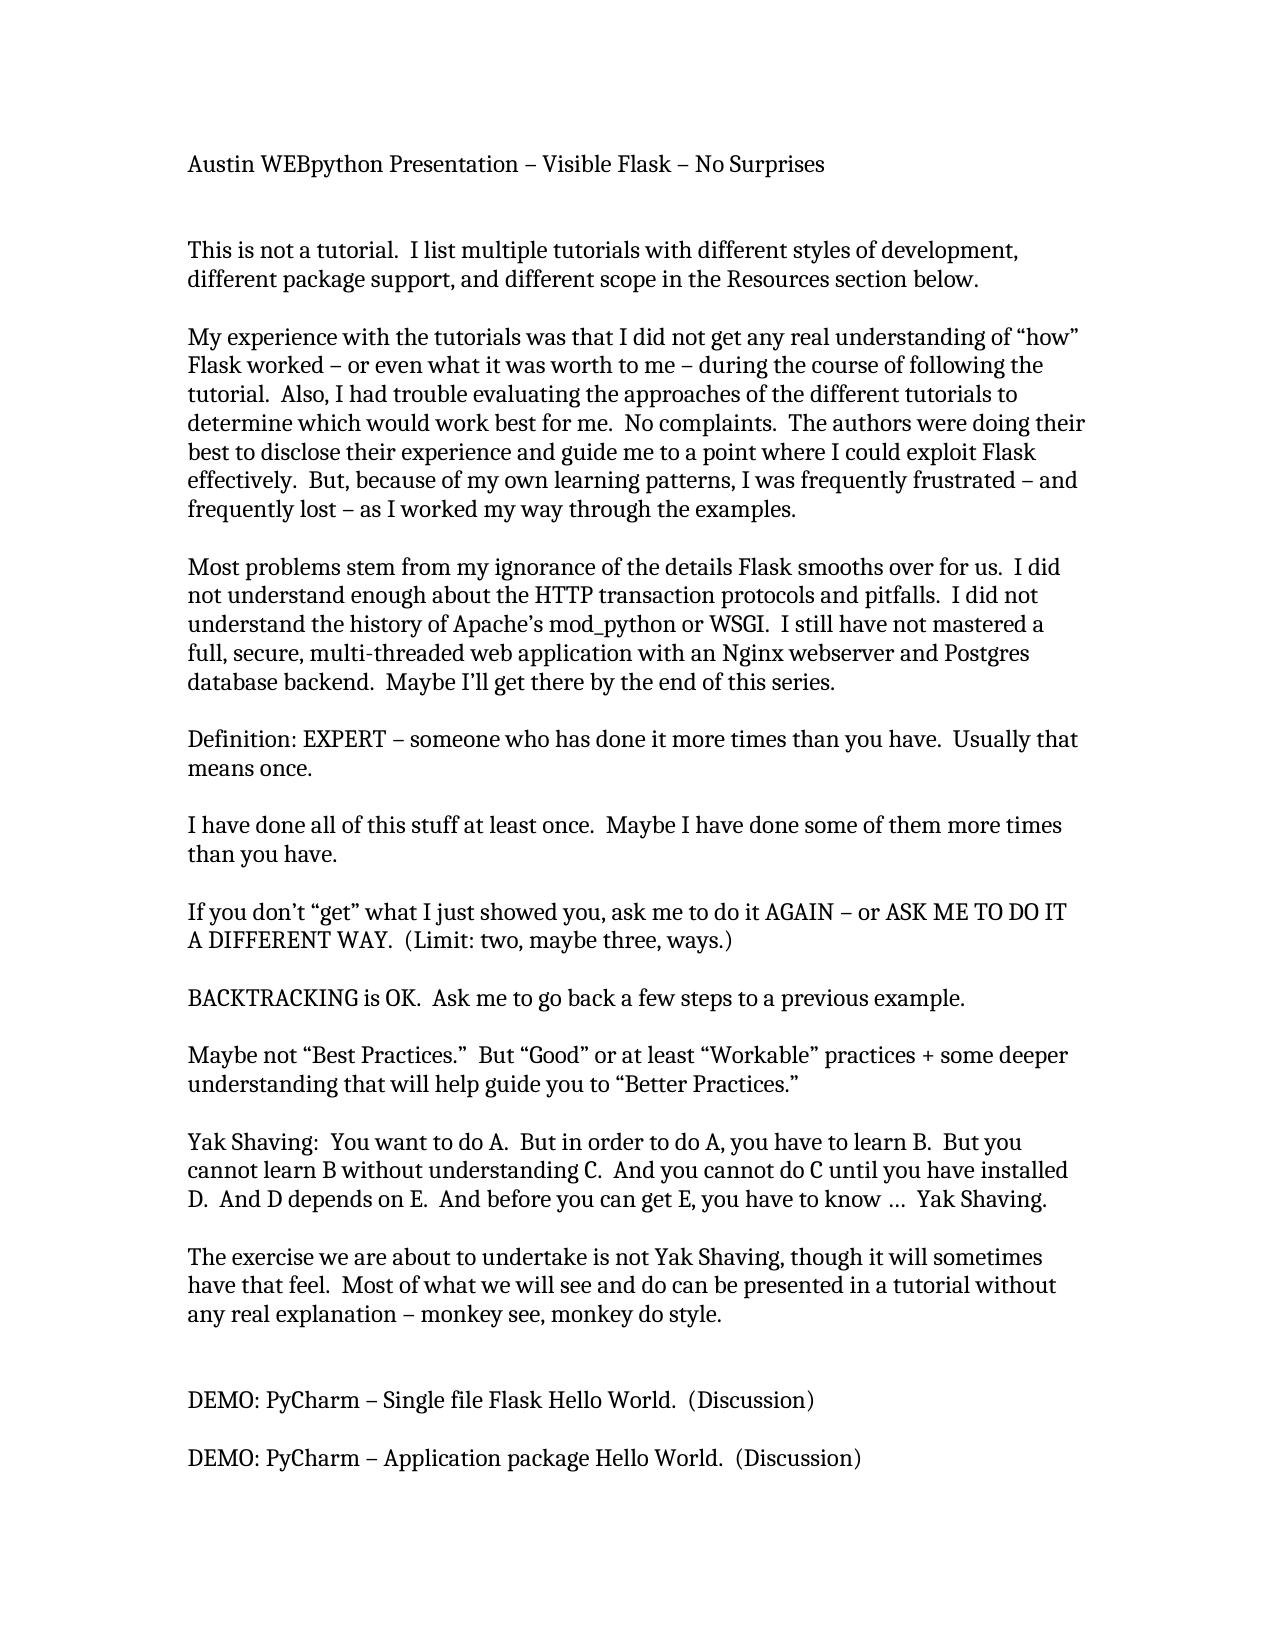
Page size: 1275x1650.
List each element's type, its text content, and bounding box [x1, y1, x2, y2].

text If you don’t “get” what I just showed you, ask me to do it AGAIN – or ASK ME TO DO IT A DIFFERENT WAY. (Limit: two, maybe three, ways.) [187, 897, 1087, 955]
text Maybe not “Best Practices.” But “Good” or at least “Workable” practices + some deeper understanding that will help guide you to “Better Practices.” [187, 1041, 1087, 1099]
text DEMO: PyCharm – Application package Hello World. (Discussion) [187, 1444, 1087, 1472]
text Most problems stem from my ignorance of the details Flask smooths over for us. I did not understand enough about the HTTP transaction protocols and pitfalls. I did not understand the history of Apache’s mod_python or WSGI. I still have not mastered a full, secure, multi-threaded web application with an Nginx webserver and Postgres database backend. Maybe I’ll get there by the end of this series. [187, 552, 1087, 696]
text The exercise we are about to undertake is not Yak Shaving, though it will sometimes have that feel. Most of what we will see and do can be presented in a tutorial without any real explanation – monkey see, monkey do style. [187, 1242, 1087, 1329]
text Austin WEBpython Presentation – Visible Flask – No Surprises [187, 150, 1087, 179]
text My experience with the tutorials was that I did not get any real understanding of “how” Flask worked – or even what it was worth to me – during the course of following the tutorial. Also, I had trouble evaluating the approaches of the different tutorials to determine which would work best for me. No complaints. The authors were doing their best to disclose their experience and guide me to a point where I could exploit Flask effectively. But, because of my own learning patterns, I was frequently frustrated – and frequently lost – as I worked my way through the examples. [187, 322, 1087, 524]
text DEMO: PyCharm – Single file Flask Hello World. (Discussion) [187, 1386, 1087, 1415]
text Yak Shaving: You want to do A. But in order to do A, you have to learn B. But you cannot learn B without understanding C. And you cannot do C until you have installed D. And D depends on E. And before you can get E, you have to know … Yak Shaving. [187, 1127, 1087, 1214]
text I have done all of this stuff at least once. Maybe I have done some of them more times than you have. [187, 811, 1087, 869]
text This is not a tutorial. I list multiple tutorials with different styles of development, different package support, and different scope in the Resources section below. [187, 236, 1087, 294]
text BACKTRACKING is OK. Ask me to go back a few steps to a previous example. [187, 984, 1087, 1012]
text Definition: EXPERT – someone who has done it more times than you have. Usually that means once. [187, 725, 1087, 782]
